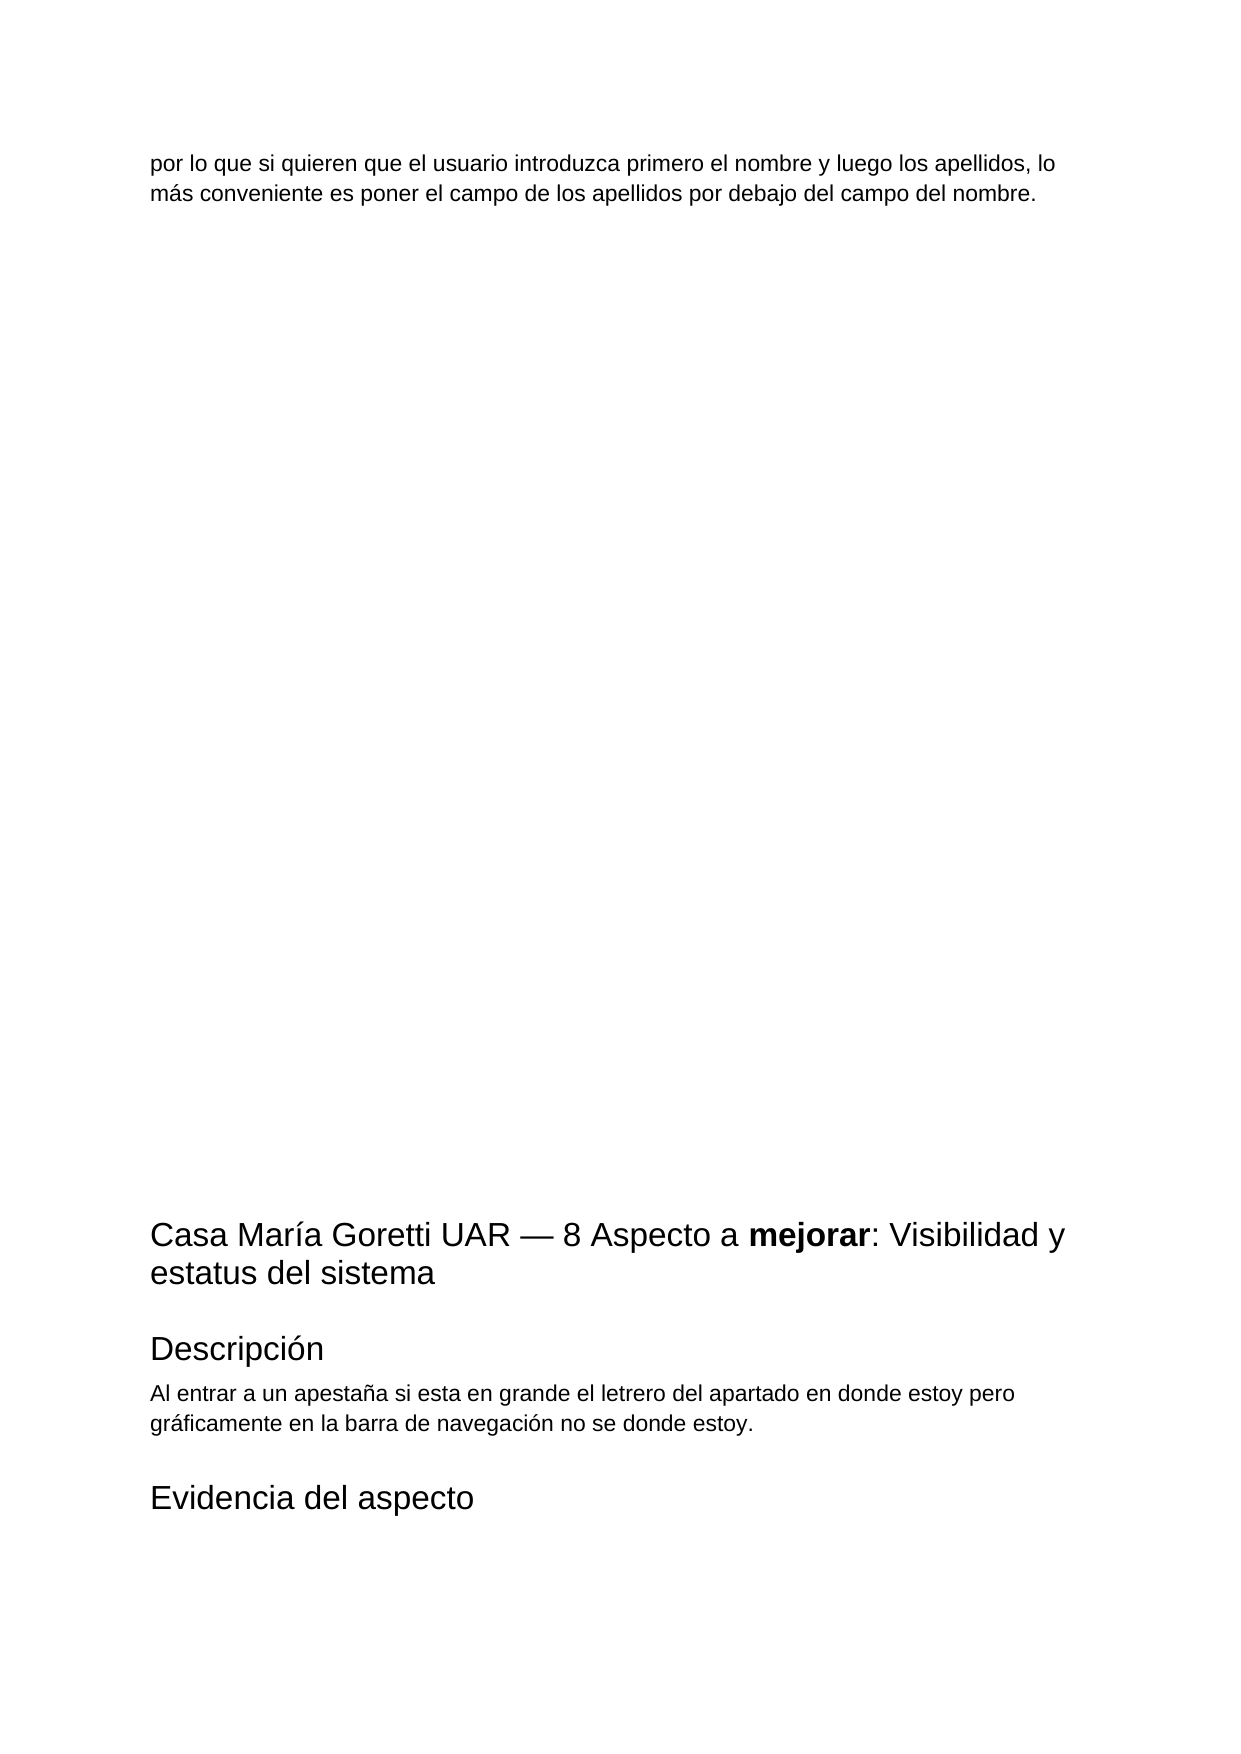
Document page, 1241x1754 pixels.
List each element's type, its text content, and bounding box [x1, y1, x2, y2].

text Al entrar a un apestaña si esta en grande el letrero del apartado en donde estoy pero gráficamente en la barra de navegación no se donde estoy. [150, 1380, 1090, 1436]
subtitle Casa María Goretti UAR — 8 Aspecto a mejorar: Visibilidad y estatus del sistema [150, 1214, 1090, 1291]
subtitle Descripción [150, 1329, 1090, 1367]
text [150, 150, 1090, 207]
subtitle Evidencia del aspecto [150, 1478, 1090, 1516]
